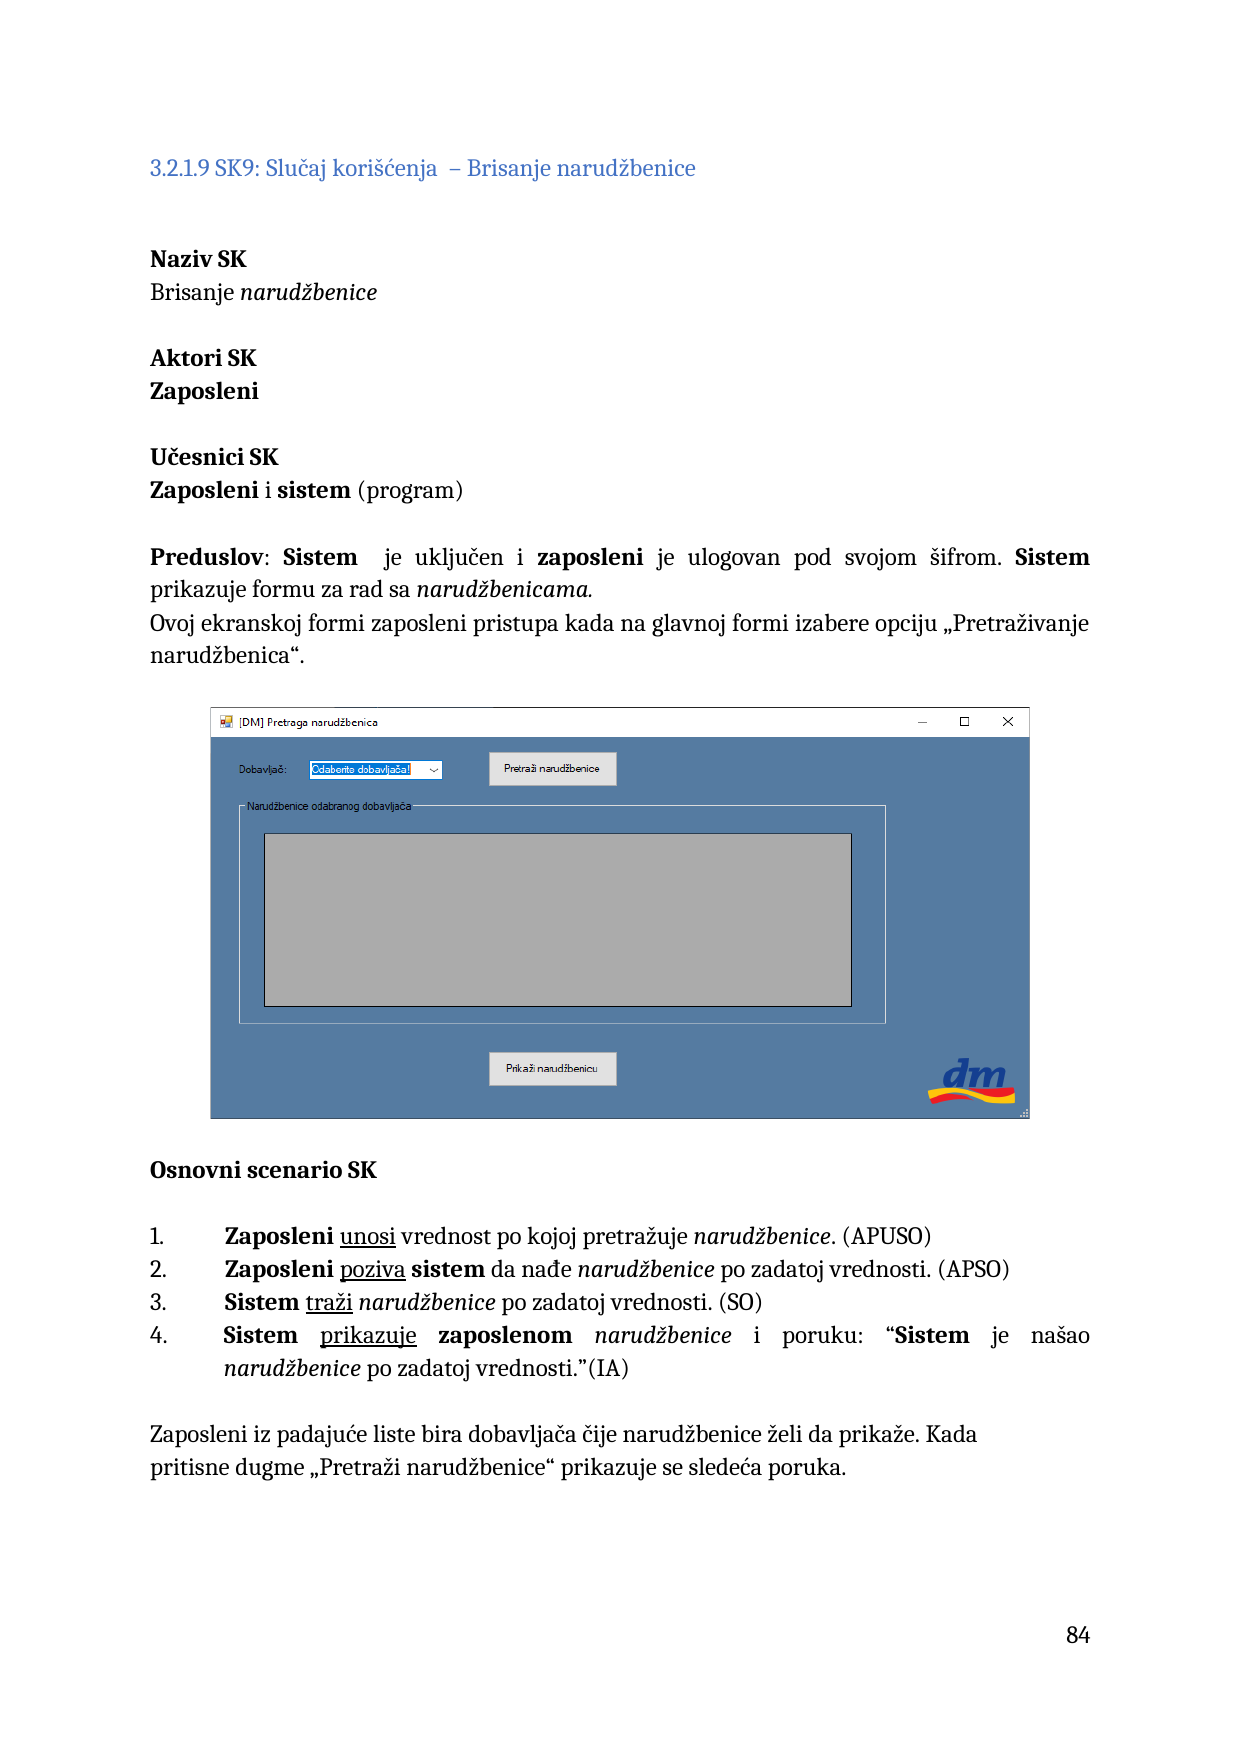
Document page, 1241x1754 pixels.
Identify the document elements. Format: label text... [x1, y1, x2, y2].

text pritisne dugme „Pretraži narudžbenice“ prikazuje se sledeća poruka. [150, 1453, 1090, 1482]
text 2. Zaposleni poziva sistem da nađe narudžbenice po zadatoj vrednosti. (APSO) [150, 1255, 1090, 1284]
text Zaposleni i sistem (program) [150, 476, 1090, 505]
text Zaposleni iz padajuće liste bira dobavljača čije narudžbenice želi da prikaže. Kada [150, 1420, 1090, 1449]
text 1. Zaposleni unosi vrednost po kojoj pretražuje narudžbenice. (APUSO) [150, 1222, 1090, 1251]
text Brisanje narudžbenice [150, 278, 1090, 307]
text Ovoj ekranskoj formi zaposleni pristupa kada na glavnoj formi izabere opciju „Pretraživanje narudžbenica“. [150, 608, 1090, 670]
text 3. Sistem traži narudžbenice po zadatoj vrednosti. (SO) [150, 1288, 1090, 1317]
subtitle 3.2.1.9 SK9: Slučaj korišćenja – Brisanje narudžbenice [150, 154, 1090, 183]
text Učesnici SK [150, 443, 1090, 472]
picture [210, 707, 1030, 1119]
text 4. Sistem prikazuje zaposlenom narudžbenice i poruku: “Sistem je našao narudžbenice po zadatoj vrednosti.”(IA) [150, 1321, 1090, 1383]
text Preduslov: Sistem je uključen i zaposleni je ulogovan pod svojom šifrom. Sistem prikazuje formu za rad sa narudžbenicama. [150, 542, 1090, 604]
text Naziv SK [150, 245, 1090, 274]
text Zaposleni [150, 377, 1090, 406]
text Osnovni scenario SK [150, 1156, 1090, 1184]
text Aktori SK [150, 344, 1090, 373]
